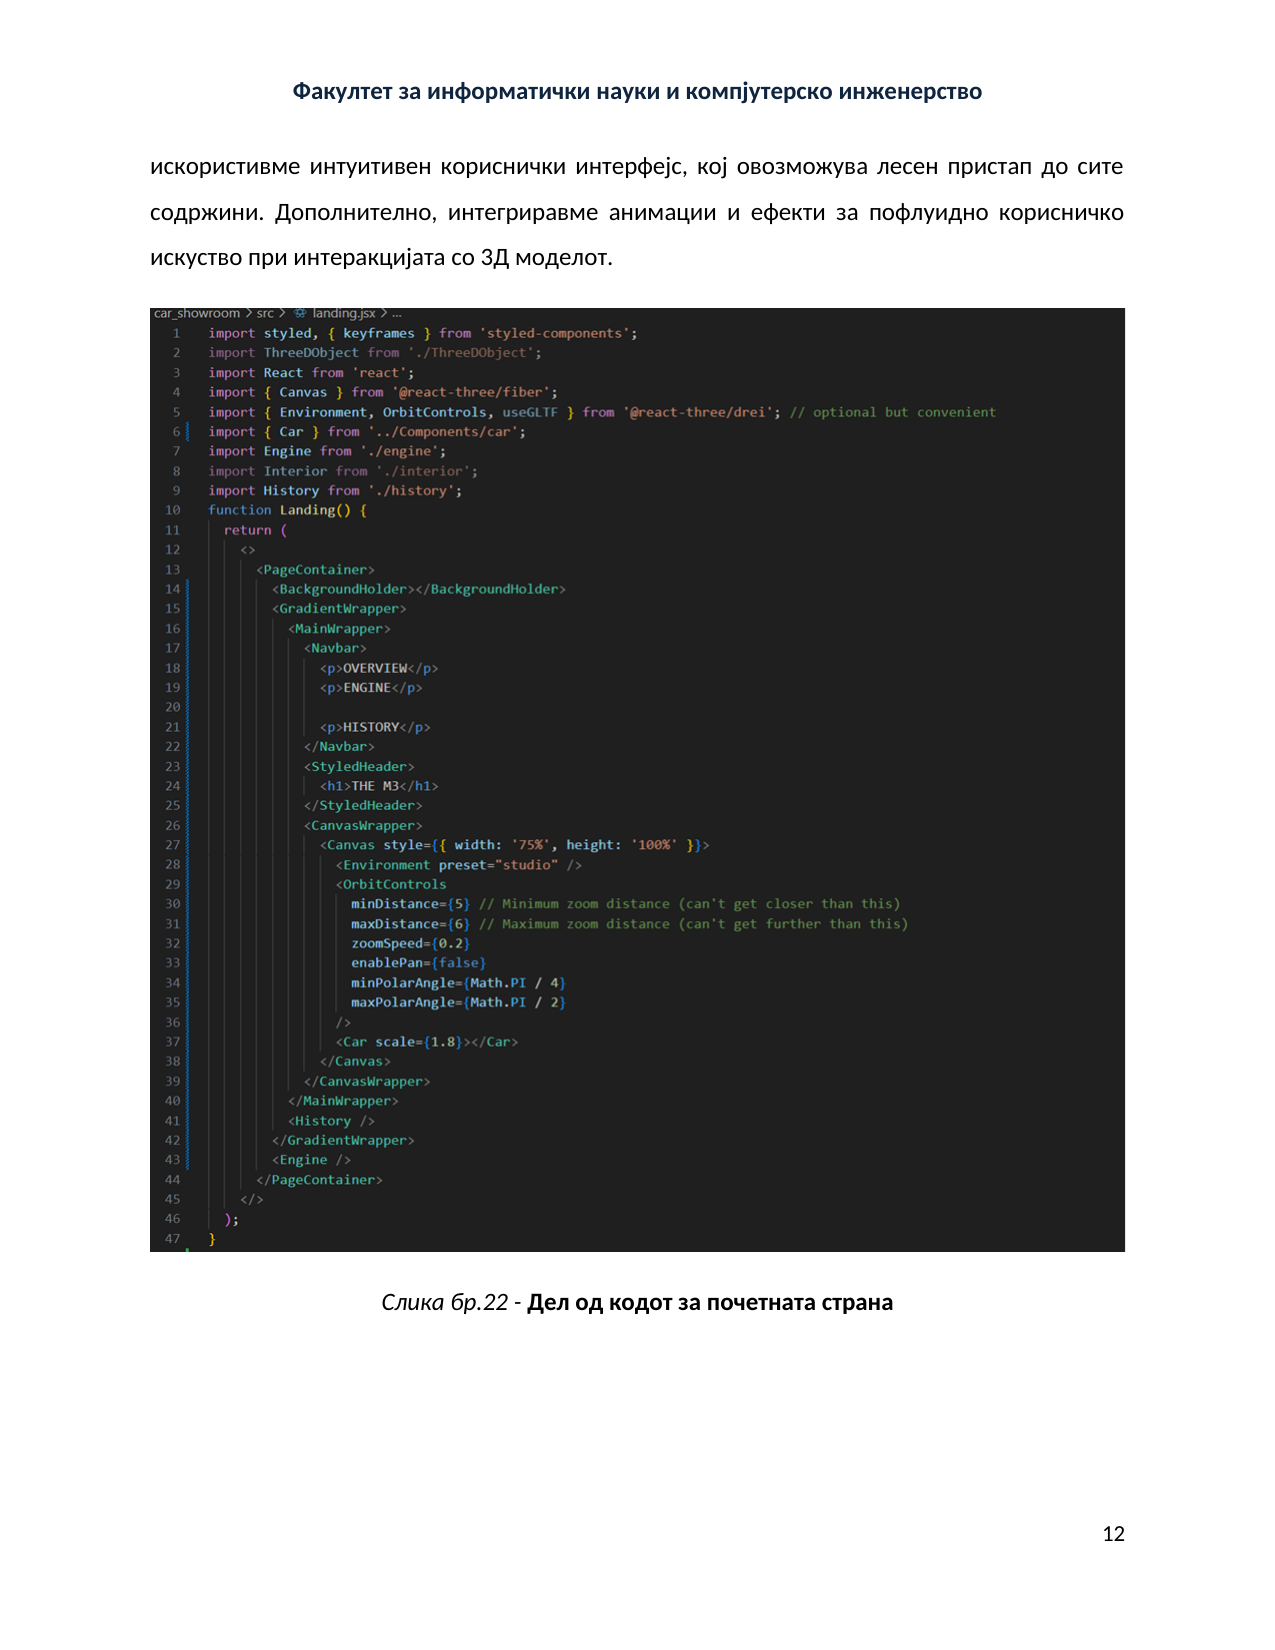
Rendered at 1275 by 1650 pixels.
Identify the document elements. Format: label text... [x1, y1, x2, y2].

text Слика бр.22 - Дел од кодот за почетната страна [150, 1286, 1125, 1316]
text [150, 150, 1125, 272]
picture [150, 308, 1125, 1252]
